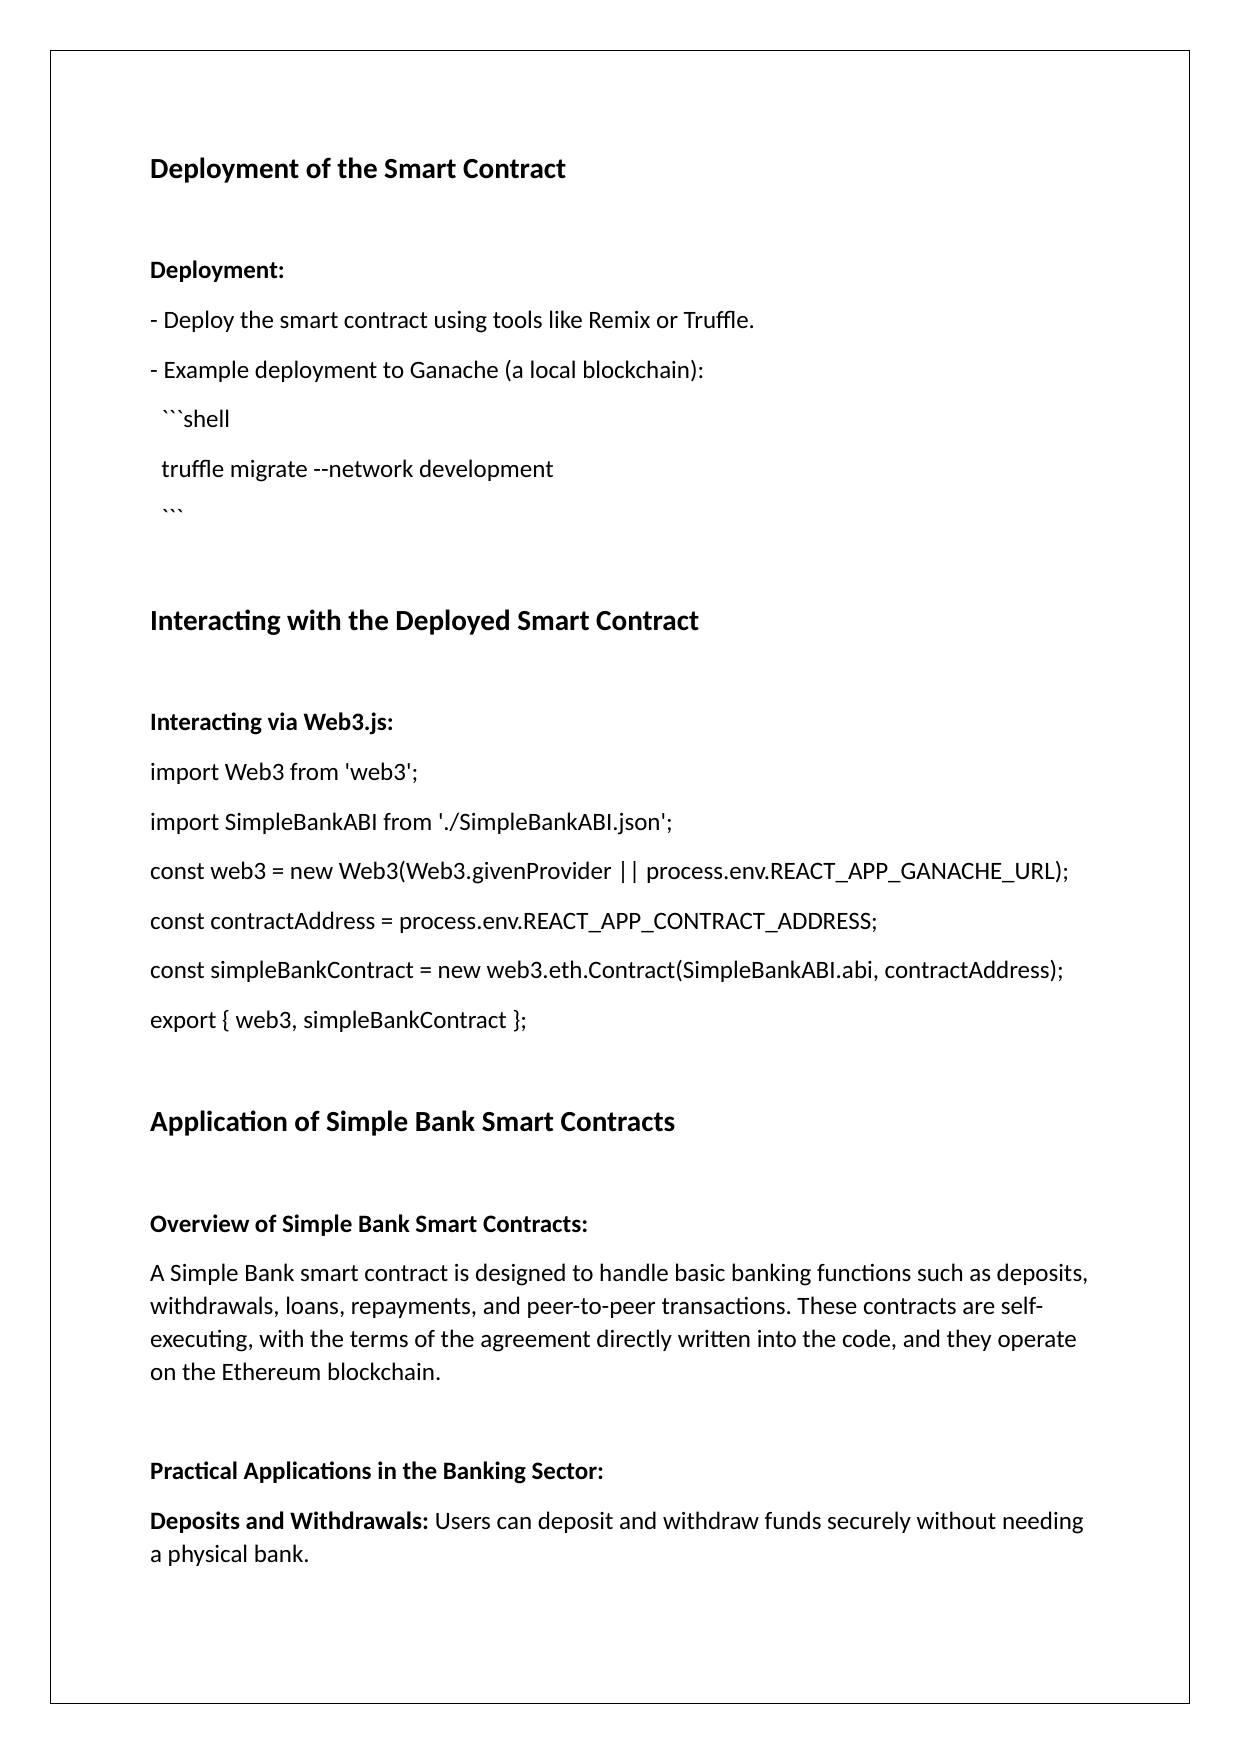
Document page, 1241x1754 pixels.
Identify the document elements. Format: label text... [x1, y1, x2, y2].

text - Deploy the smart contract using tools like Remix or Truffle. [150, 304, 1090, 335]
text import SimpleBankABI from './SimpleBankABI.json'; [150, 806, 1090, 836]
text Practical Applications in the Banking Sector: [150, 1455, 1090, 1486]
text const contractAddress = process.env.REACT_APP_CONTRACT_ADDRESS; [150, 905, 1090, 935]
text Deployment of the Smart Contract [150, 150, 1090, 186]
text truffle migrate --network development [150, 453, 1090, 483]
text const simpleBankContract = new web3.eth.Contract(SimpleBankABI.abi, contractAddress); [150, 954, 1090, 985]
text import Web3 from 'web3'; [150, 756, 1090, 787]
text Interacting with the Deployed Smart Contract [150, 602, 1090, 637]
text Deposits and Withdrawals: Users can deposit and withdraw funds securely without needing a physical bank. [150, 1505, 1090, 1568]
text Interacting via Web3.js: [150, 706, 1090, 737]
text Deployment: [150, 255, 1090, 285]
text Overview of Simple Bank Smart Contracts: [150, 1208, 1090, 1238]
text Application of Simple Bank Smart Contracts [150, 1103, 1090, 1139]
text - Example deployment to Ganache (a local blockchain): [150, 354, 1090, 384]
text export { web3, simpleBankContract }; [150, 1004, 1090, 1034]
text const web3 = new Web3(Web3.givenProvider || process.env.REACT_APP_GANACHE_URL); [150, 855, 1090, 886]
text A Simple Bank smart contract is designed to handle basic banking functions such as deposits, withdrawals, loans, repayments, and peer-to-peer transactions. These contracts are self-executing, with the terms of the agreement directly written into the code, and they operate on the Ethereum blockchain. [150, 1257, 1090, 1387]
text ```shell [150, 403, 1090, 434]
text ``` [150, 503, 1090, 533]
